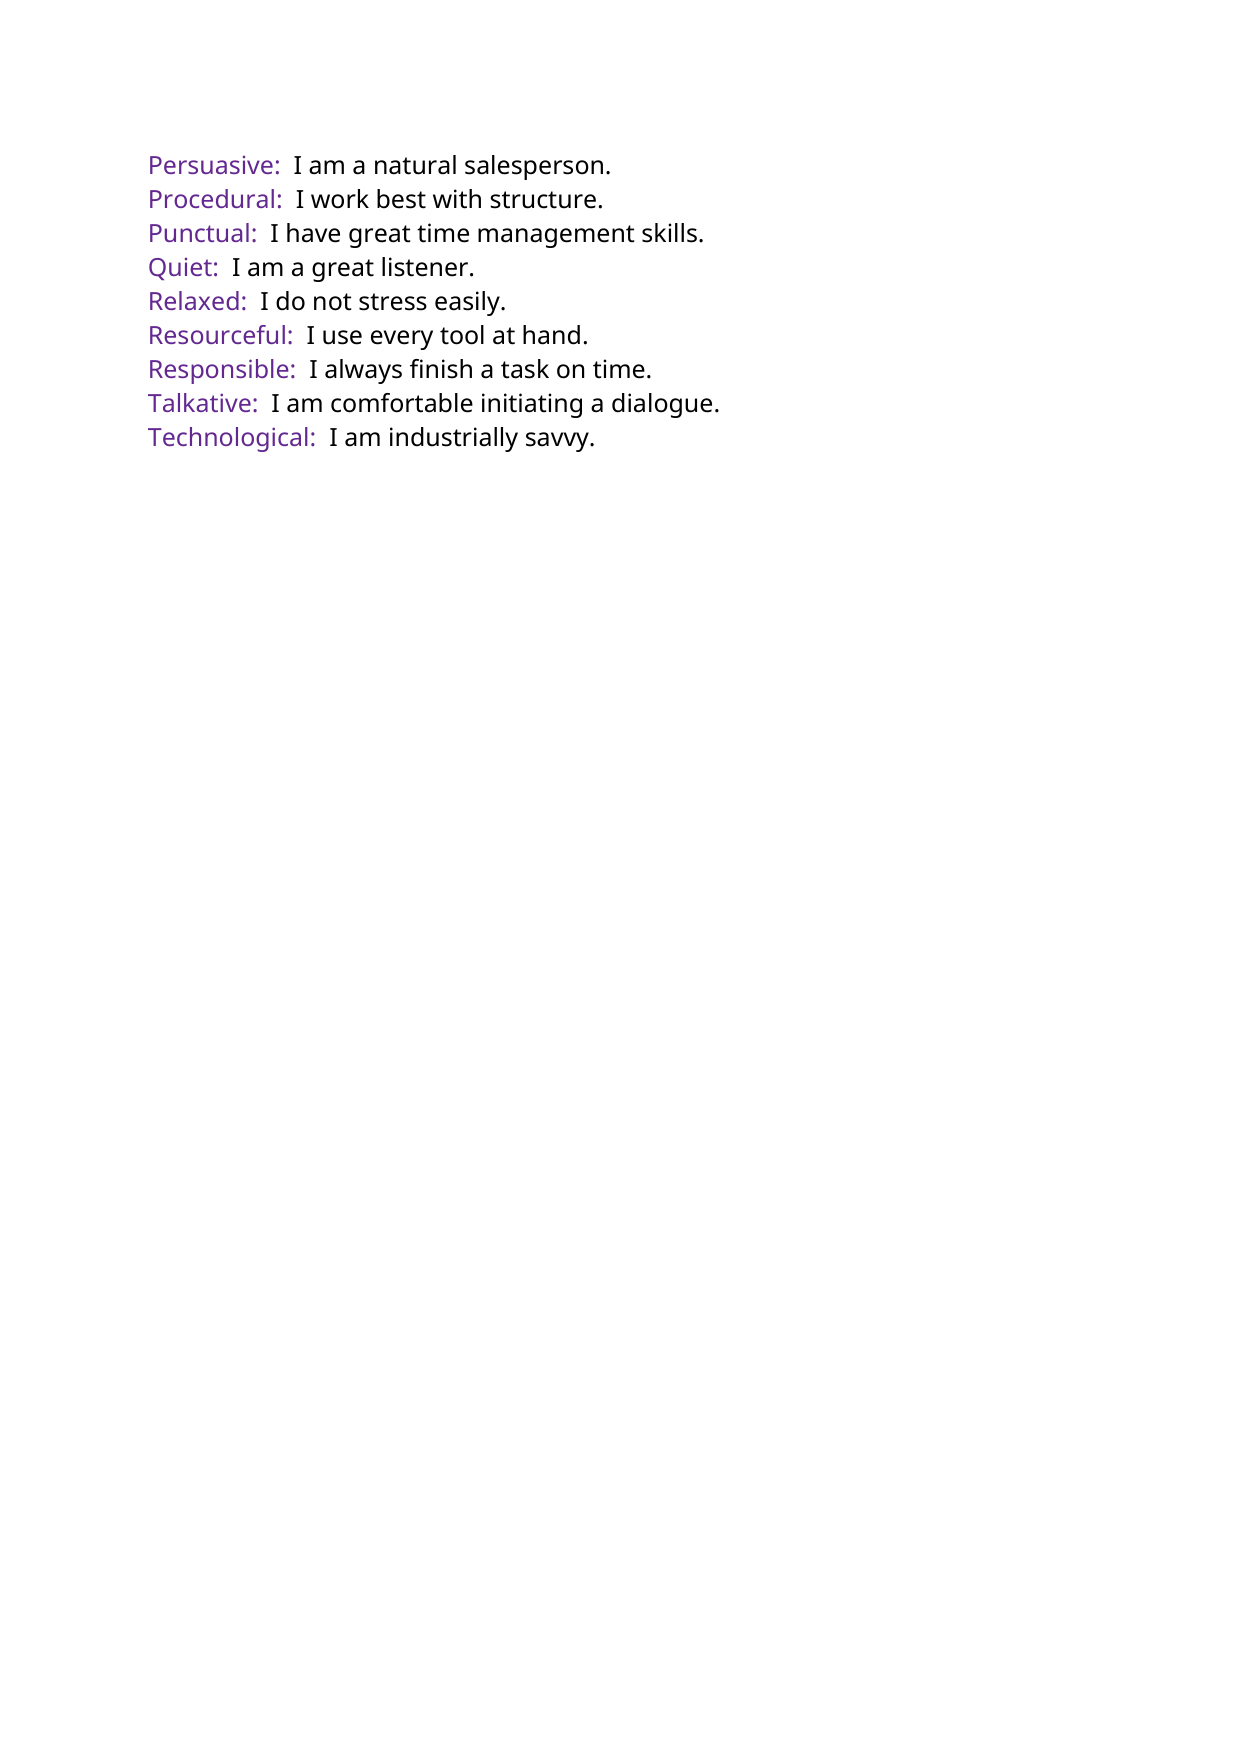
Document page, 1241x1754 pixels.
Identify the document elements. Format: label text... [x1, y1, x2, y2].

text Technological: I am industrially savvy. [148, 420, 1093, 454]
text Persuasive: I am a natural salesperson. [148, 148, 1093, 182]
text Quiet: I am a great listener. [148, 250, 1093, 284]
text Procedural: I work best with structure. [148, 182, 1093, 216]
text Punctual: I have great time management skills. [148, 216, 1093, 250]
text Responsible: I always finish a task on time. [148, 352, 1093, 386]
text Relaxed: I do not stress easily. [148, 284, 1093, 318]
text Resourceful: I use every tool at hand. [148, 318, 1093, 352]
text Talkative: I am comfortable initiating a dialogue. [148, 386, 1093, 420]
